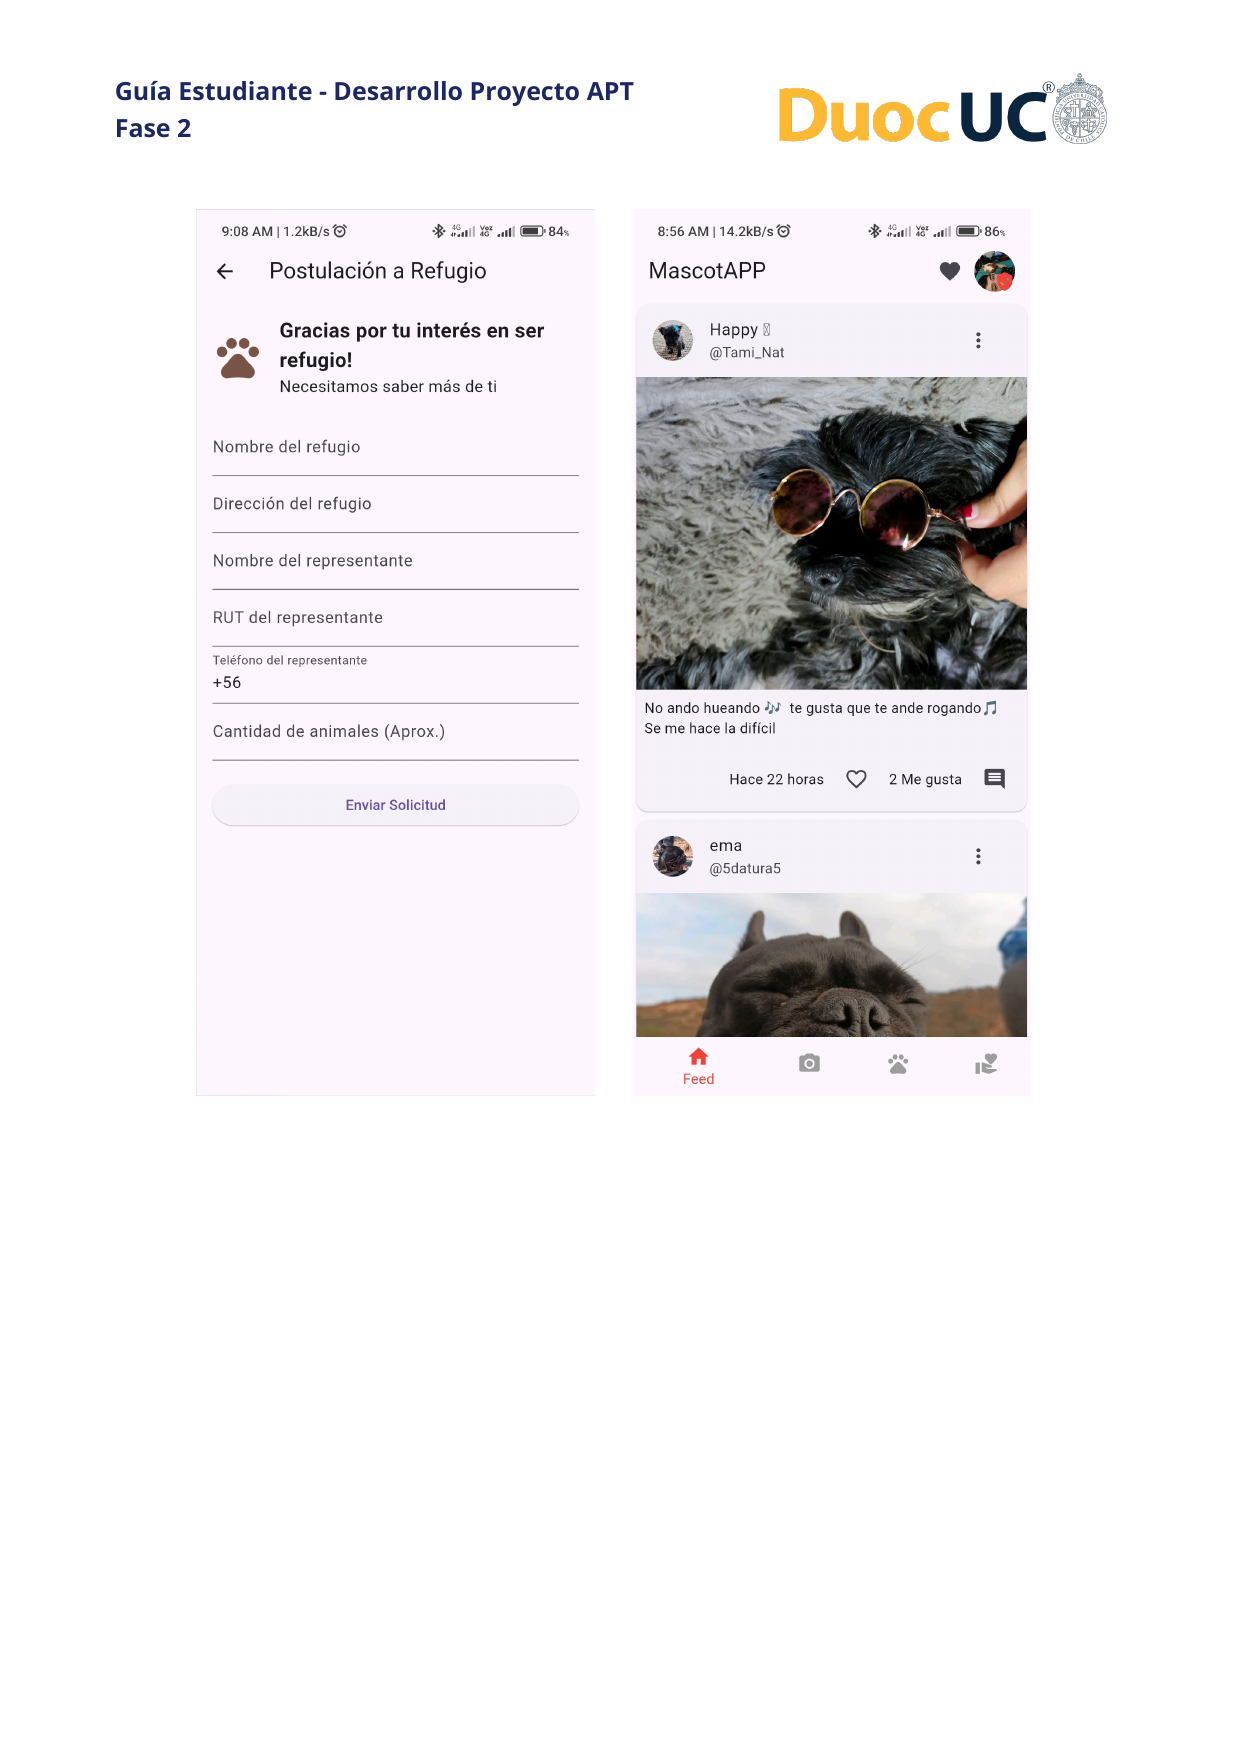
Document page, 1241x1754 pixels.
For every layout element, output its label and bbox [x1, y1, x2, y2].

picture [779, 73, 1107, 144]
